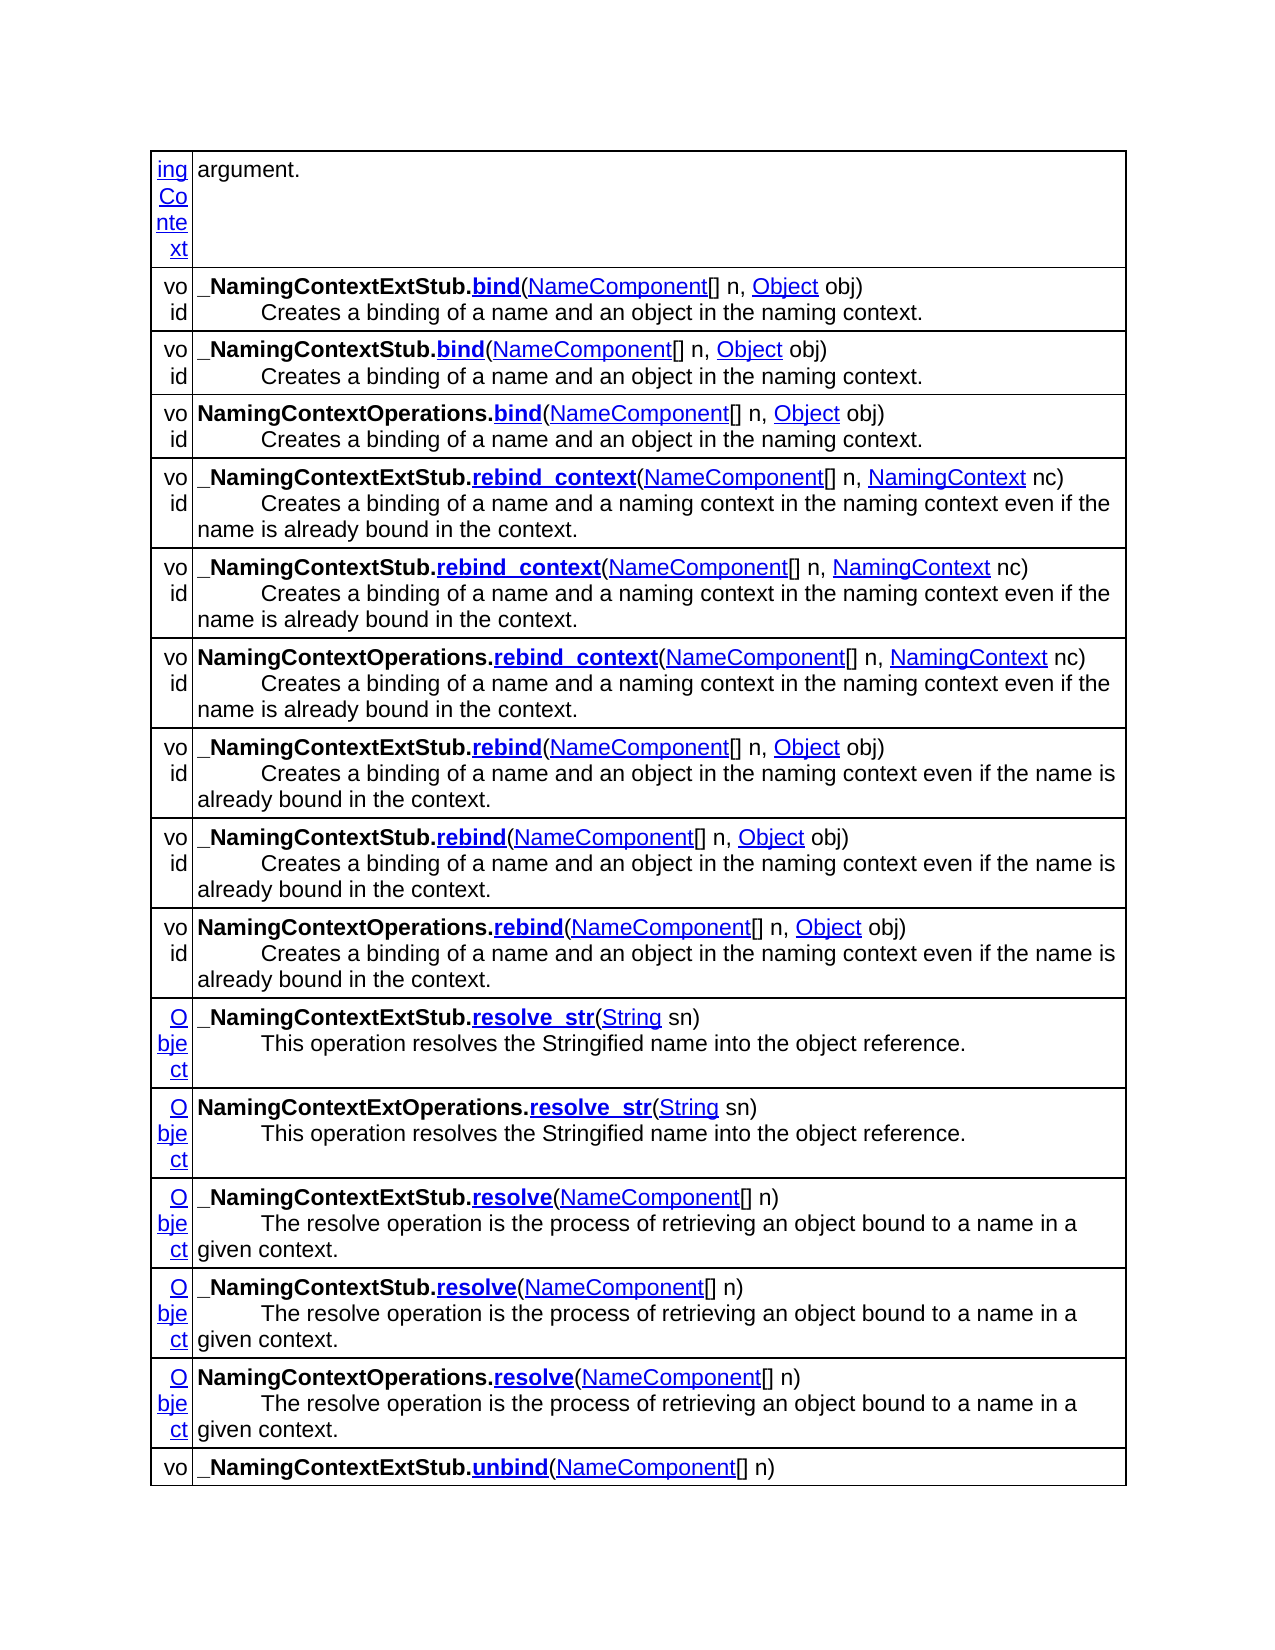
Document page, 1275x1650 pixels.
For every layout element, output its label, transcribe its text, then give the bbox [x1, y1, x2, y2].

table_cell void [152, 395, 192, 457]
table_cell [193, 1449, 1125, 1484]
table_cell _NamingContextExtStub.bind(NameComponent[] n, Object obj) Creates a binding of a name and an object in the naming context. [193, 268, 1125, 330]
table_cell Object [152, 1269, 192, 1357]
table_cell NamingContextOperations.bind(NameComponent[] n, Object obj) Creates a binding of a name and an object in the naming context. [193, 395, 1125, 457]
table_cell Object [152, 1179, 192, 1267]
table_cell void [152, 639, 192, 727]
table_cell _NamingContextStub.rebind(NameComponent[] n, Object obj) Creates a binding of a name and an object in the naming context even if the name is already bound in the context. [193, 819, 1125, 907]
table_cell void [152, 729, 192, 817]
table_cell NamingContext [152, 152, 192, 266]
table_cell void [152, 819, 192, 907]
table_cell _NamingContextExtStub.rebind_context(NameComponent[] n, NamingContext nc) Creates a binding of a name and a naming context in the naming context even if the name is already bound in the context. [193, 459, 1125, 547]
table_cell void [152, 1449, 192, 1484]
table_cell NamingContextOperations.rebind(NameComponent[] n, Object obj) Creates a binding of a name and an object in the naming context even if the name is already bound in the context. [193, 909, 1125, 997]
table_cell _NamingContextStub.bind(NameComponent[] n, Object obj) Creates a binding of a name and an object in the naming context. [193, 332, 1125, 394]
table_cell Object [152, 1089, 192, 1177]
table_cell _NamingContextExtStub.rebind(NameComponent[] n, Object obj) Creates a binding of a name and an object in the naming context even if the name is already bound in the context. [193, 729, 1125, 817]
table_cell void [152, 459, 192, 547]
table_cell NamingContextExtOperations.resolve_str(String sn) This operation resolves the Stringified name into the object reference. [193, 1089, 1125, 1177]
table_cell NamingContextOperations.resolve(NameComponent[] n) The resolve operation is the process of retrieving an object bound to a name in a given context. [193, 1359, 1125, 1447]
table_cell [193, 152, 1125, 266]
table_cell _NamingContextStub.rebind_context(NameComponent[] n, NamingContext nc) Creates a binding of a name and a naming context in the naming context even if the name is already bound in the context. [193, 549, 1125, 637]
table_cell Object [152, 999, 192, 1087]
table_cell void [152, 268, 192, 330]
table_cell void [152, 909, 192, 997]
table_cell Object [152, 1359, 192, 1447]
table_cell _NamingContextStub.resolve(NameComponent[] n) The resolve operation is the process of retrieving an object bound to a name in a given context. [193, 1269, 1125, 1357]
table_cell void [152, 549, 192, 637]
table_cell void [152, 332, 192, 394]
table_cell NamingContextOperations.rebind_context(NameComponent[] n, NamingContext nc) Creates a binding of a name and a naming context in the naming context even if the name is already bound in the context. [193, 639, 1125, 727]
table_cell _NamingContextExtStub.resolve_str(String sn) This operation resolves the Stringified name into the object reference. [193, 999, 1125, 1087]
table_cell _NamingContextExtStub.resolve(NameComponent[] n) The resolve operation is the process of retrieving an object bound to a name in a given context. [193, 1179, 1125, 1267]
